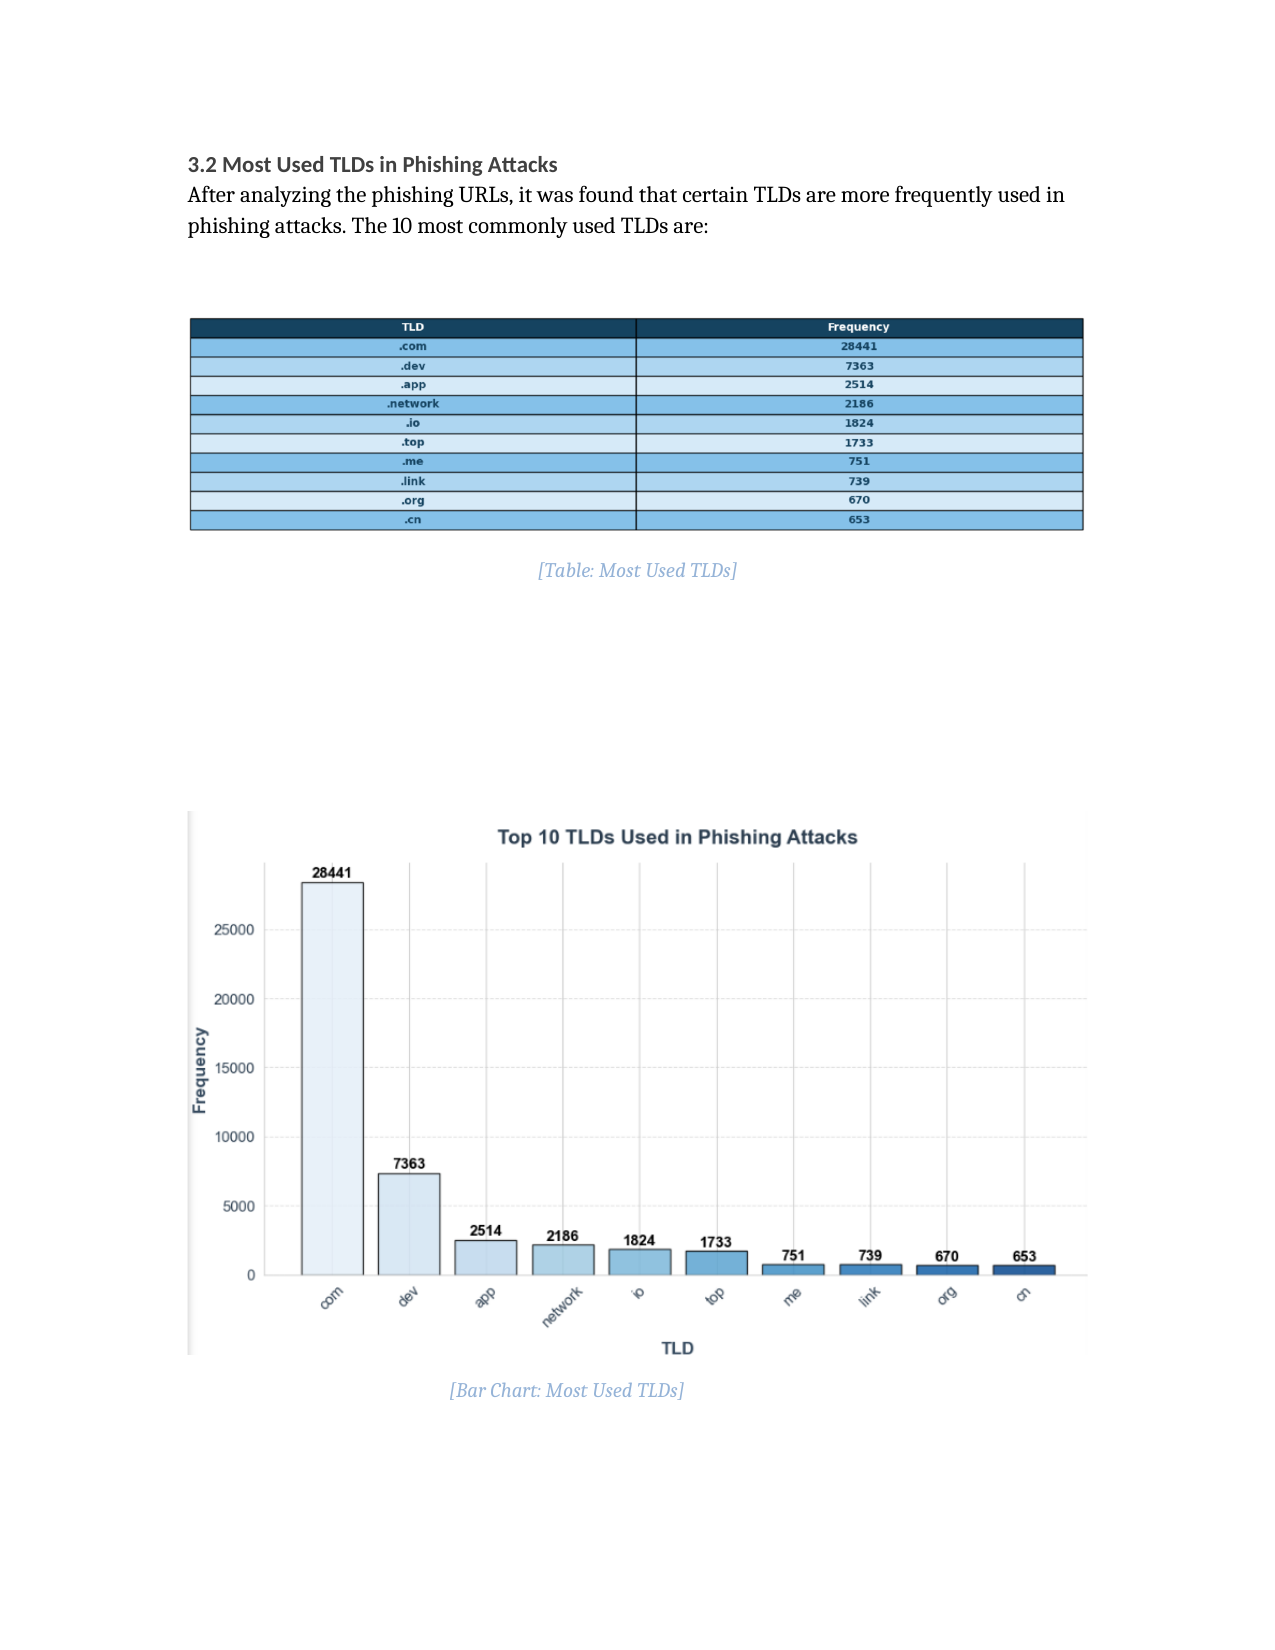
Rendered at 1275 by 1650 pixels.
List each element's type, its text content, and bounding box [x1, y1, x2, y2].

picture [187, 314, 1088, 534]
subtitle 3.2 Most Used TLDs in Phishing Attacks [187, 150, 1087, 178]
text [Table: Most Used TLDs] [187, 558, 1087, 582]
picture [187, 811, 1088, 1355]
text [Bar Chart: Most Used TLDs] [187, 1379, 1087, 1403]
text After analyzing the phishing URLs, it was found that certain TLDs are more frequently used in phishing attacks. The 10 most commonly used TLDs are: [187, 182, 1087, 239]
